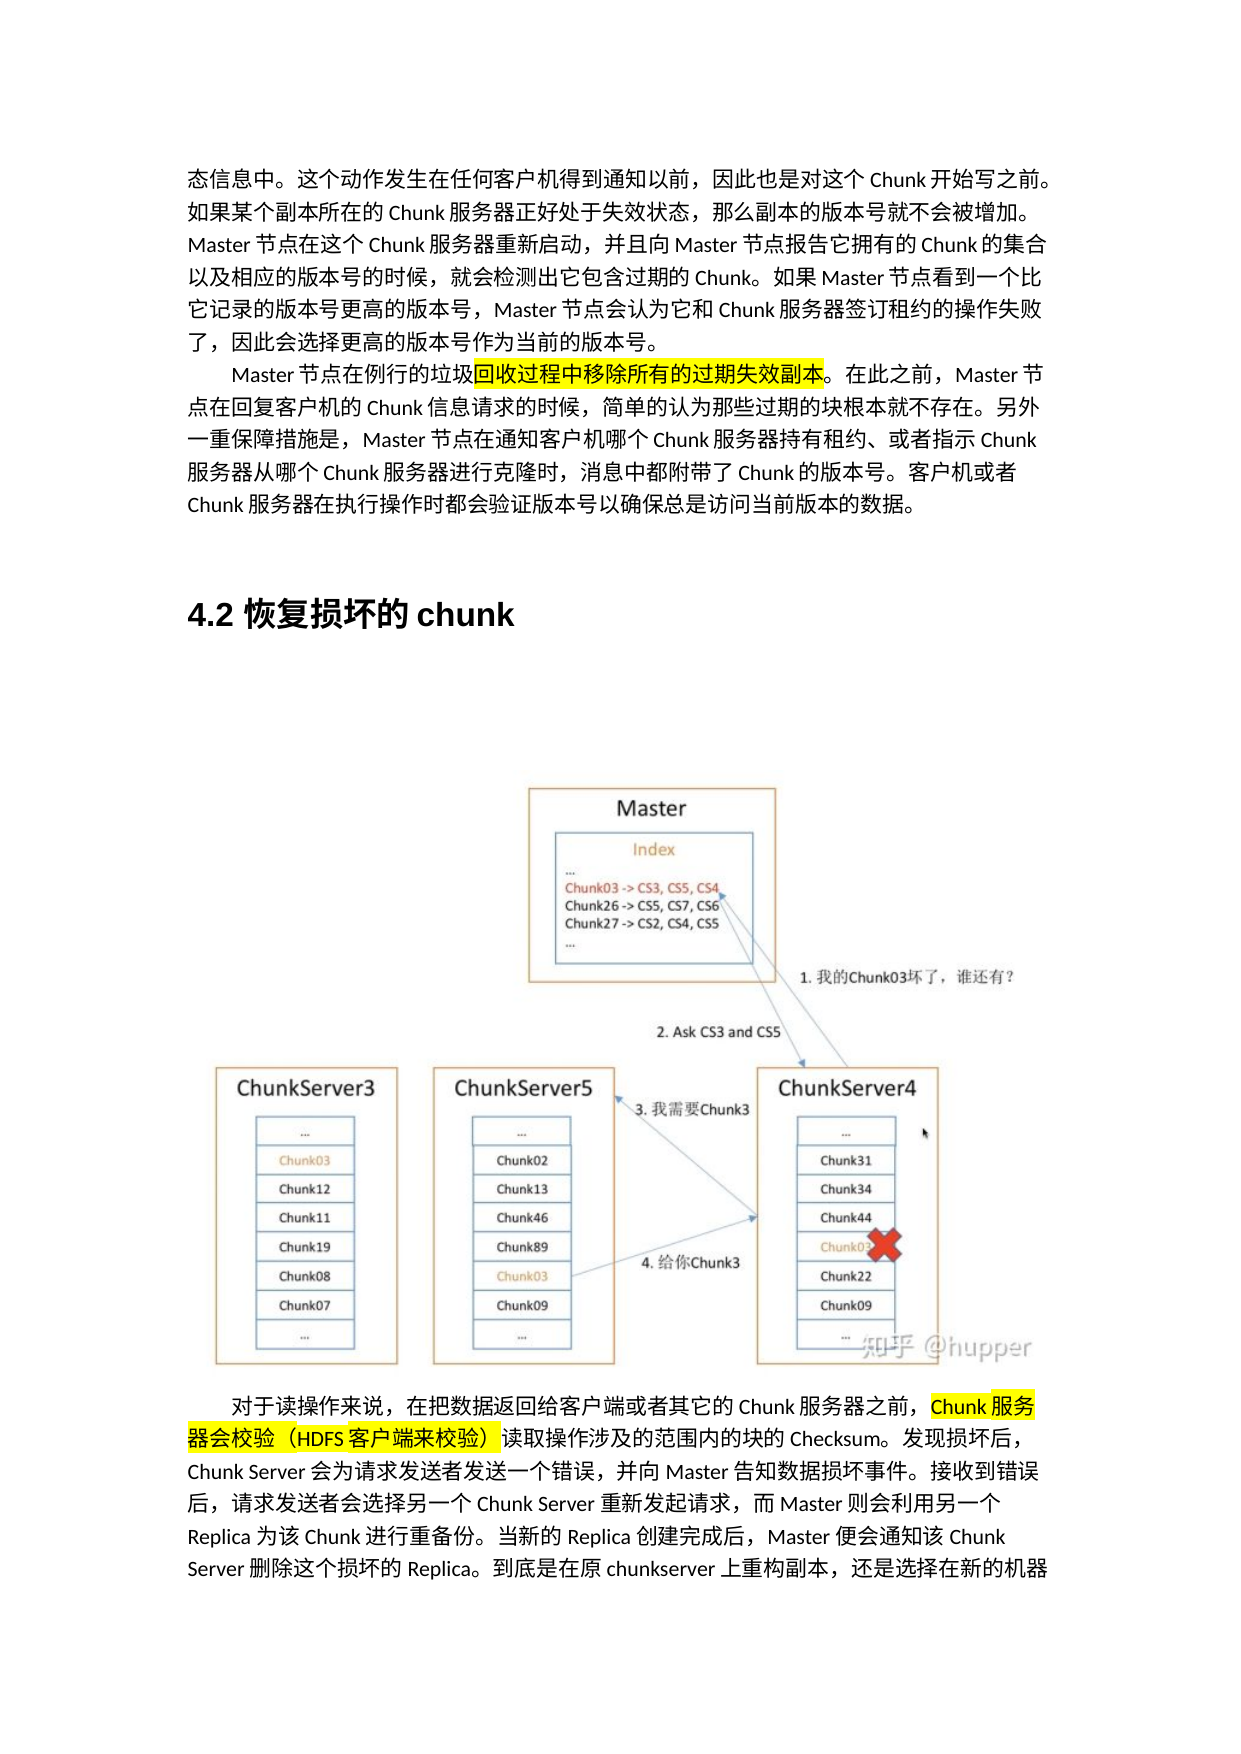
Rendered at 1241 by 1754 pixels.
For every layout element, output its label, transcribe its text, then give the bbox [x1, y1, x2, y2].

text 了，因此会选择更高的版本号作为当前的版本号。 [187, 324, 1053, 357]
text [187, 162, 1053, 324]
subtitle 4.2 恢复损坏的chunk [187, 579, 1053, 644]
picture [187, 770, 1053, 1385]
text Master节点在例行的垃圾回收过程中移除所有的过期失效副本。在此之前，Master节点在回复客户机的Chunk信息请求的时候，简单的认为那些过期的块根本就不存在。另外一重保障措施是，Master节点在通知客户机哪个Chunk服务器持有租约、或者指示Chunk服务器从哪个Chunk服务器进行克隆时，消息中都附带了Chunk的版本号。客户机或者Chunk服务器在执行操作时都会验证版本号以确保总是访问当前版本的数据。 [187, 357, 1053, 519]
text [187, 1388, 1053, 1583]
